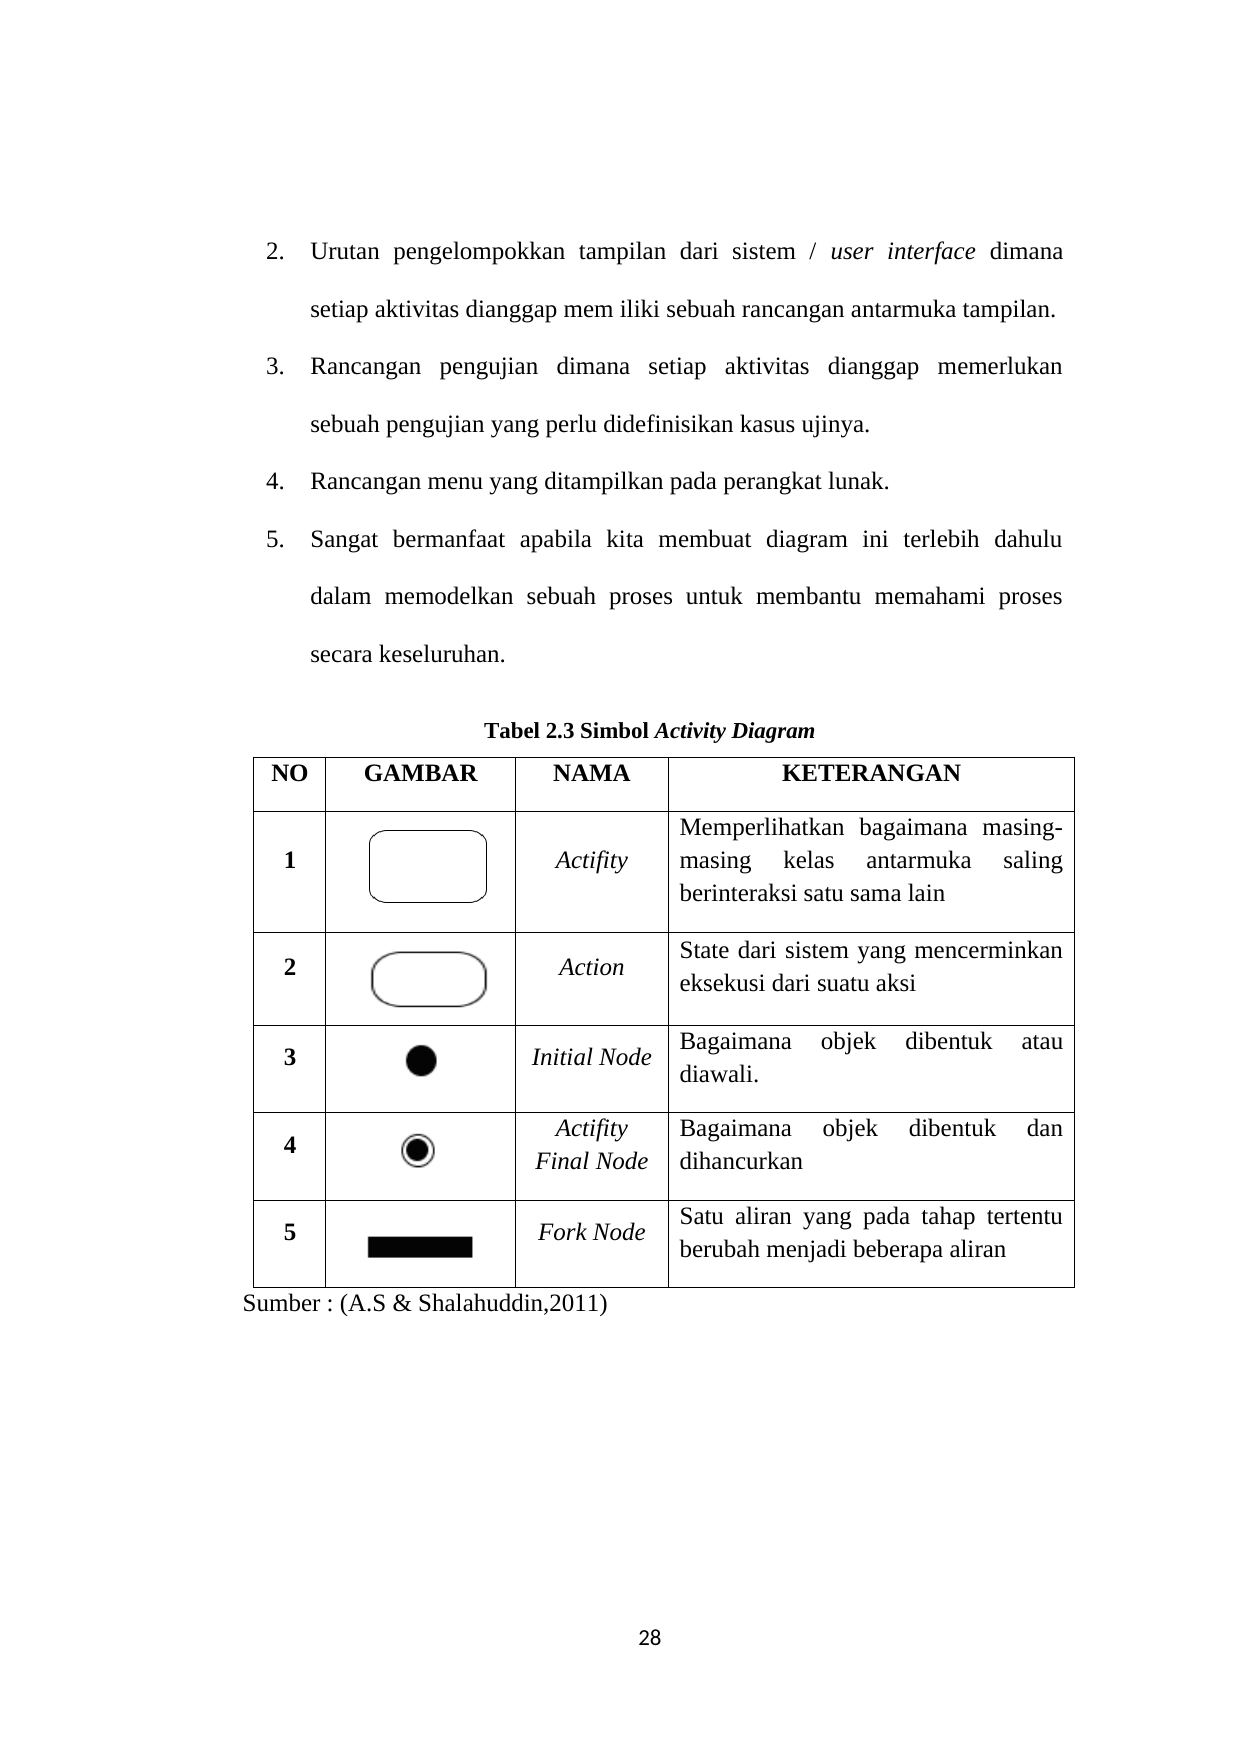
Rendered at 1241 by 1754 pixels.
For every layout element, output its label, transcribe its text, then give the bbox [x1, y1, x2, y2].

table_cell 1 [254, 812, 325, 932]
table_cell Actifity Final Node [516, 1113, 668, 1200]
picture [397, 1128, 438, 1174]
picture [362, 1230, 479, 1266]
table_header GAMBAR [326, 758, 515, 811]
table_cell 5 [254, 1201, 325, 1287]
list Urutan pengelompokkan tampilan dari sistem / user interface dimana setiap aktivitas dianggap mem iliki sebuah rancangan antarmuka tampilan. [266, 236, 1063, 322]
list Rancangan pengujian dimana setiap aktivitas dianggap memerlukan sebuah pengujian yang perlu didefinisikan kasus ujinya. [266, 351, 1063, 437]
table_header NO [254, 758, 325, 811]
table_cell Bagaimana objek dibentuk dan dihancurkan [669, 1113, 1074, 1200]
table_cell [326, 1201, 515, 1287]
table_cell State dari sistem yang mencerminkan eksekusi dari suatu aksi [669, 933, 1074, 1025]
text Tabel 2.3 Simbol Activity Diagram [236, 717, 1063, 743]
table_header KETERANGAN [669, 758, 1074, 811]
picture [362, 949, 495, 1013]
table_cell 4 [254, 1113, 325, 1200]
table_cell Actifity [516, 812, 668, 932]
table_cell 2 [254, 933, 325, 1025]
list Sangat bermanfaat apabila kita membuat diagram ini terlebih dahulu dalam memodelkan sebuah proses untuk membantu memahami proses secara keseluruhan. [266, 524, 1063, 667]
table_cell Bagaimana objek dibentuk atau diawali. [669, 1026, 1074, 1112]
table_cell 3 [254, 1026, 325, 1112]
table_cell Satu aliran yang pada tahap tertentu berubah menjadi beberapa aliran [669, 1201, 1074, 1287]
table_cell Fork Node [516, 1201, 668, 1287]
table_cell [326, 812, 515, 932]
table_cell [326, 1113, 515, 1200]
text Sumber : (A.S & Shalahuddin,2011) [236, 1288, 1063, 1317]
table_cell Memperlihatkan bagaimana masing-masing kelas antarmuka saling berinteraksi satu sama lain [669, 812, 1074, 932]
table_cell [326, 933, 515, 1025]
table_header NAMA [516, 758, 668, 811]
list Rancangan menu yang ditampilkan pada perangkat lunak. [266, 466, 1063, 495]
picture [400, 1040, 440, 1083]
picture [362, 827, 495, 907]
table_cell [326, 1026, 515, 1112]
table_cell Initial Node [516, 1026, 668, 1112]
table_cell Action [516, 933, 668, 1025]
